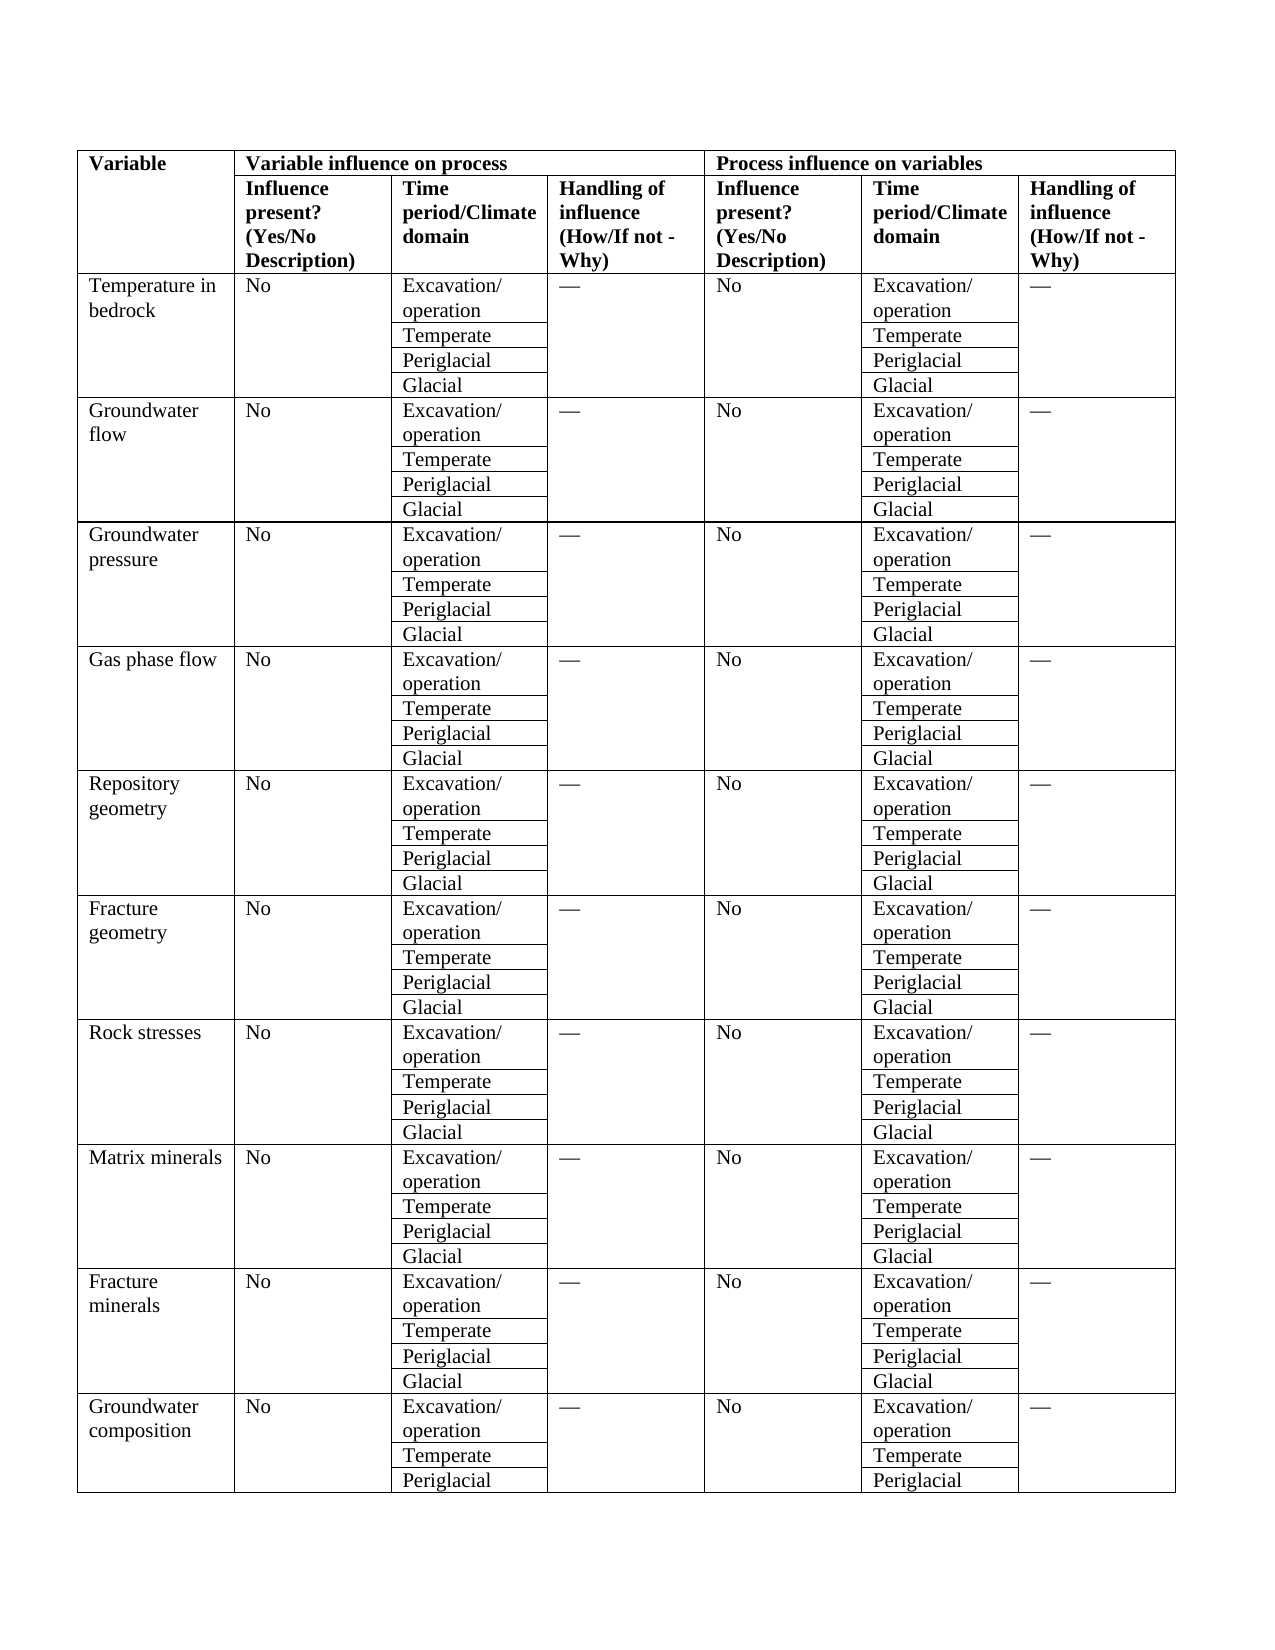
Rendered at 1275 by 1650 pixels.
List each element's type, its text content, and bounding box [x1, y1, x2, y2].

table_cell — [548, 771, 704, 895]
table_cell Glacial [862, 1244, 1018, 1268]
table_cell — [548, 1020, 704, 1144]
table_cell — [548, 1145, 704, 1268]
table_cell — [548, 1269, 704, 1393]
table_cell Periglacial [862, 721, 1018, 745]
table_cell Gas phase flow [78, 647, 234, 770]
table_cell Periglacial [862, 597, 1018, 621]
table_cell Temperature in bedrock [78, 274, 234, 397]
table_cell Periglacial [392, 1468, 547, 1492]
table_cell Temperate [392, 1070, 547, 1093]
table_cell No [705, 771, 861, 895]
table_cell Periglacial [392, 472, 547, 496]
table_cell Temperate [392, 945, 547, 969]
table_cell Temperate [392, 1319, 547, 1342]
table_cell No [705, 1269, 861, 1393]
table_cell Fracture geometry [78, 896, 234, 1019]
table_cell No [705, 398, 861, 521]
table_cell Excavation/operation [392, 1020, 547, 1068]
table_cell No [235, 1020, 391, 1144]
table_header Variable [78, 151, 234, 272]
table_cell Glacial [392, 871, 547, 895]
table_cell Excavation/operation [392, 896, 547, 944]
table_cell Temperate [862, 696, 1018, 720]
table_cell Excavation/operation [392, 398, 547, 446]
table_cell Excavation/operation [862, 896, 1018, 944]
table_cell No [235, 1269, 391, 1393]
table_cell Handling of influence (How/If not - Why) [548, 176, 704, 272]
table_cell Periglacial [392, 721, 547, 745]
table_cell Glacial [862, 622, 1018, 646]
table_cell Glacial [392, 497, 547, 521]
table_cell Glacial [862, 1369, 1018, 1393]
table_cell Handling of influence (How/If not - Why) [1019, 176, 1175, 272]
table_cell Glacial [392, 995, 547, 1019]
table_cell Periglacial [392, 1219, 547, 1243]
table_cell No [235, 647, 391, 770]
table_cell Excavation/operation [862, 523, 1018, 571]
table_cell Periglacial [392, 597, 547, 621]
table_cell Glacial [862, 373, 1018, 397]
table_cell — [548, 896, 704, 1019]
table_cell Glacial [862, 871, 1018, 895]
table_cell Temperate [392, 323, 547, 347]
table_cell Influence present? (Yes/No Description) [235, 176, 391, 272]
table_cell Time period/Climate domain [392, 176, 547, 272]
table_cell Excavation/operation [392, 274, 547, 322]
table_cell Glacial [392, 373, 547, 397]
table_cell Temperate [862, 572, 1018, 596]
table_cell — [548, 523, 704, 646]
table_cell Glacial [392, 746, 547, 770]
table_cell — [1019, 896, 1175, 1019]
table_cell — [548, 647, 704, 770]
table_cell Periglacial [392, 970, 547, 994]
table_cell Excavation/operation [862, 1269, 1018, 1317]
table_cell — [1019, 523, 1175, 646]
table_cell Periglacial [862, 1468, 1018, 1492]
table_cell Glacial [392, 1369, 547, 1393]
table_cell Excavation/operation [862, 771, 1018, 819]
table_cell — [548, 274, 704, 397]
table_cell Glacial [862, 746, 1018, 770]
table_cell — [1019, 274, 1175, 397]
table_cell No [705, 896, 861, 1019]
table_cell No [705, 523, 861, 646]
table_cell No [235, 1394, 391, 1492]
table_cell No [235, 896, 391, 1019]
table_cell Groundwater pressure [78, 523, 234, 646]
table_cell Periglacial [862, 1344, 1018, 1368]
table_cell Temperate [392, 821, 547, 844]
table_cell Periglacial [862, 1095, 1018, 1119]
table_cell Excavation/operation [392, 771, 547, 819]
table_cell Temperate [862, 821, 1018, 844]
table_cell Excavation/operation [392, 1269, 547, 1317]
table_cell Temperate [862, 1319, 1018, 1342]
table_cell Periglacial [862, 846, 1018, 870]
table_cell Temperate [392, 1443, 547, 1467]
table_cell Periglacial [862, 348, 1018, 372]
table_cell Periglacial [392, 348, 547, 372]
table_header Process influence on variables [705, 151, 1175, 175]
table_cell Glacial [392, 622, 547, 646]
table_cell — [1019, 398, 1175, 521]
table_cell Temperate [862, 323, 1018, 347]
table_cell Excavation/operation [862, 398, 1018, 446]
table_cell Time period/Climate domain [862, 176, 1018, 272]
table_cell — [1019, 1269, 1175, 1393]
table_cell — [1019, 771, 1175, 895]
table_cell Fracture minerals [78, 1269, 234, 1393]
table_cell Temperate [392, 572, 547, 596]
table_cell Excavation/operation [862, 1145, 1018, 1193]
table_cell Excavation/operation [392, 523, 547, 571]
table_cell Periglacial [392, 1344, 547, 1368]
table_cell No [705, 274, 861, 397]
table_cell No [235, 398, 391, 521]
table_cell Excavation/operation [862, 274, 1018, 322]
table_cell No [705, 1394, 861, 1492]
table_cell No [235, 771, 391, 895]
table_cell Temperate [862, 1194, 1018, 1218]
table_cell Excavation/operation [862, 1394, 1018, 1442]
table_cell Influence present? (Yes/No Description) [705, 176, 861, 272]
table_cell — [548, 398, 704, 521]
table_cell Periglacial [862, 1219, 1018, 1243]
table_cell Temperate [862, 1443, 1018, 1467]
table_cell Glacial [862, 497, 1018, 521]
table_cell Repository geometry [78, 771, 234, 895]
table_cell — [548, 1394, 704, 1492]
table_cell Excavation/operation [862, 1020, 1018, 1068]
table_cell Periglacial [392, 846, 547, 870]
table_cell Glacial [862, 995, 1018, 1019]
table_cell Temperate [392, 1194, 547, 1218]
table_cell Excavation/operation [392, 647, 547, 695]
table_cell Periglacial [862, 970, 1018, 994]
table_cell Groundwater flow [78, 398, 234, 521]
table_cell No [235, 523, 391, 646]
table_cell Excavation/operation [392, 1394, 547, 1442]
table_cell Temperate [392, 696, 547, 720]
table_cell No [705, 1020, 861, 1144]
table_cell No [705, 1145, 861, 1268]
table_cell Temperate [862, 1070, 1018, 1093]
table_cell Temperate [862, 447, 1018, 471]
table_header Variable influence on process [235, 151, 704, 175]
table_cell Rock stresses [78, 1020, 234, 1144]
table_cell No [235, 274, 391, 397]
table_cell Matrix minerals [78, 1145, 234, 1268]
table_cell Groundwater composition [78, 1394, 234, 1492]
table_cell Periglacial [862, 472, 1018, 496]
table_cell — [1019, 1020, 1175, 1144]
table_cell No [235, 1145, 391, 1268]
table_cell Glacial [392, 1244, 547, 1268]
table_cell Temperate [862, 945, 1018, 969]
table_cell — [1019, 1394, 1175, 1492]
table_cell Glacial [862, 1120, 1018, 1144]
table_cell — [1019, 1145, 1175, 1268]
table_cell — [1019, 647, 1175, 770]
table_cell Periglacial [392, 1095, 547, 1119]
table_cell No [705, 647, 861, 770]
table_cell Excavation/operation [862, 647, 1018, 695]
table_cell Temperate [392, 447, 547, 471]
table_cell Excavation/operation [392, 1145, 547, 1193]
table_cell Glacial [392, 1120, 547, 1144]
